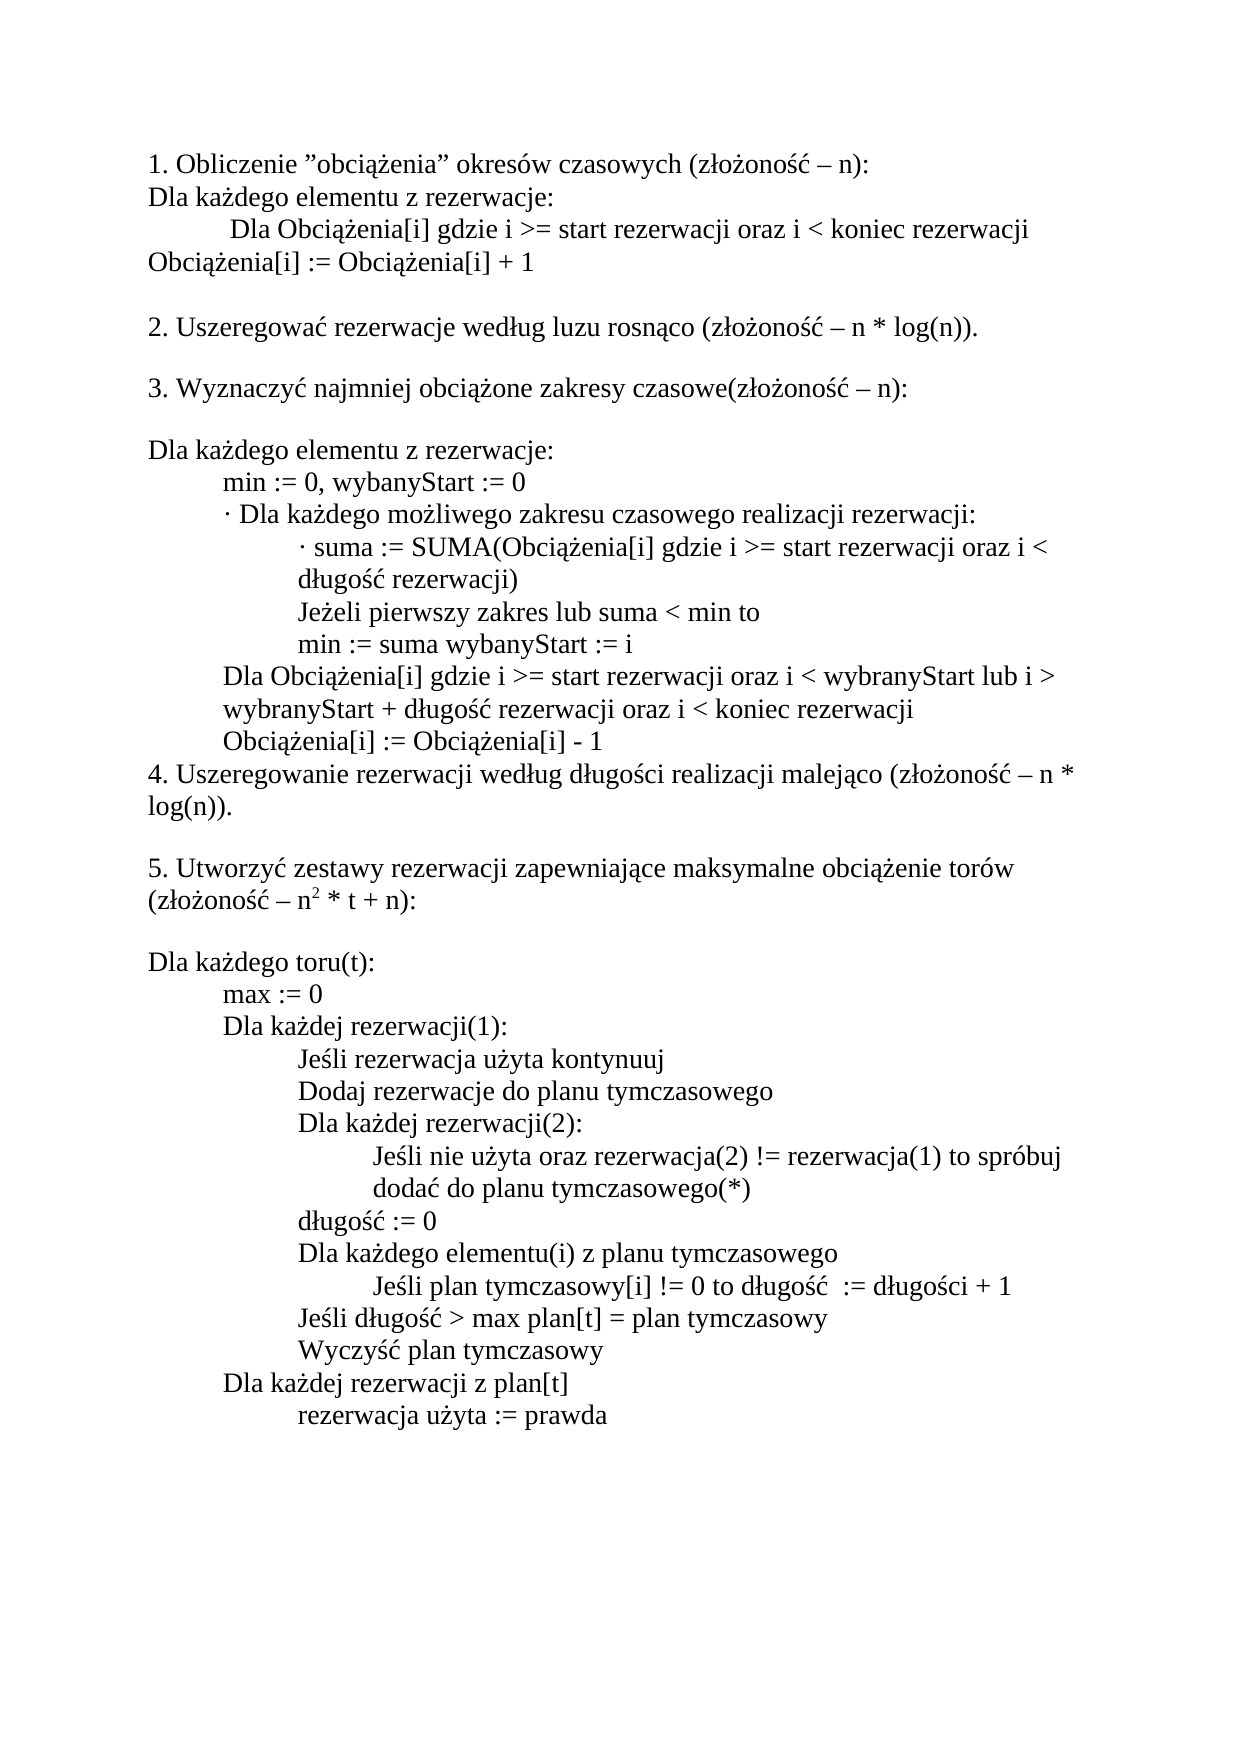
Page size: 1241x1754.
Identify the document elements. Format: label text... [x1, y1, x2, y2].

text 2. Uszeregować rezerwacje według luzu rosnąco (złożoność – n * log(n)). [148, 309, 1093, 342]
text 5. Utworzyć zestawy rezerwacji zapewniające maksymalne obciążenie torów (złożoność – n2 * t + n): [148, 851, 1093, 915]
text Dla każdego elementu(i) z planu tymczasowego [148, 1236, 1093, 1268]
text Jeśli nie użyta oraz rezerwacja(2) != rezerwacja(1) to spróbuj dodać do planu tymczasowego(*) [373, 1139, 1093, 1204]
text Dla każdej rezerwacji z plan[t] [148, 1366, 1093, 1398]
text Dla każdego elementu z rezerwacje: [148, 433, 1093, 465]
text max := 0 [148, 977, 1093, 1009]
text 1. Obliczenie ”obciążenia” okresów czasowych (złożoność – n): [148, 148, 1093, 180]
text Dla każdej rezerwacji(2): [148, 1107, 1093, 1139]
text długość := 0 [148, 1204, 1093, 1236]
text Jeżeli pierwszy zakres lub suma < min to [223, 595, 1093, 627]
text Dla każdego toru(t): [148, 944, 1093, 977]
text Dla każdej rezerwacji(1): [148, 1009, 1093, 1042]
text · suma := SUMA(Obciążenia[i] gdzie i >= start rezerwacji oraz i < długość rezerwacji) [298, 530, 1093, 595]
text Dla Obciążenia[i] gdzie i >= start rezerwacji oraz i < koniec rezerwacji Obciążenia[i] := Obciążenia[i] + 1 [148, 212, 1093, 277]
text Dodaj rezerwacje do planu tymczasowego [148, 1074, 1093, 1107]
text · Dla każdego możliwego zakresu czasowego realizacji rezerwacji: [148, 497, 1093, 530]
text rezerwacja użyta := prawda [148, 1398, 1093, 1431]
text Wyczyść plan tymczasowy [148, 1333, 1093, 1366]
text Dla Obciążenia[i] gdzie i >= start rezerwacji oraz i < wybranyStart lub i > wybranyStart + długość rezerwacji oraz i < koniec rezerwacji [223, 659, 1093, 724]
text Dla każdego elementu z rezerwacje: [148, 180, 1093, 212]
text Obciążenia[i] := Obciążenia[i] - 1 [223, 724, 1093, 757]
text 3. Wyznaczyć najmniej obciążone zakresy czasowe(złożoność – n): [148, 371, 1093, 403]
text min := 0, wybanyStart := 0 [148, 465, 1093, 497]
text 4. Uszeregowanie rezerwacji według długości realizacji malejąco (złożoność – n * log(n)). [148, 757, 1093, 821]
text min := suma wybanyStart := i [223, 627, 1093, 659]
text Jeśli długość > max plan[t] = plan tymczasowy [148, 1301, 1093, 1333]
text Jeśli rezerwacja użyta kontynuuj [148, 1042, 1093, 1074]
text Jeśli plan tymczasowy[i] != 0 to długość := długości + 1 [148, 1268, 1093, 1301]
